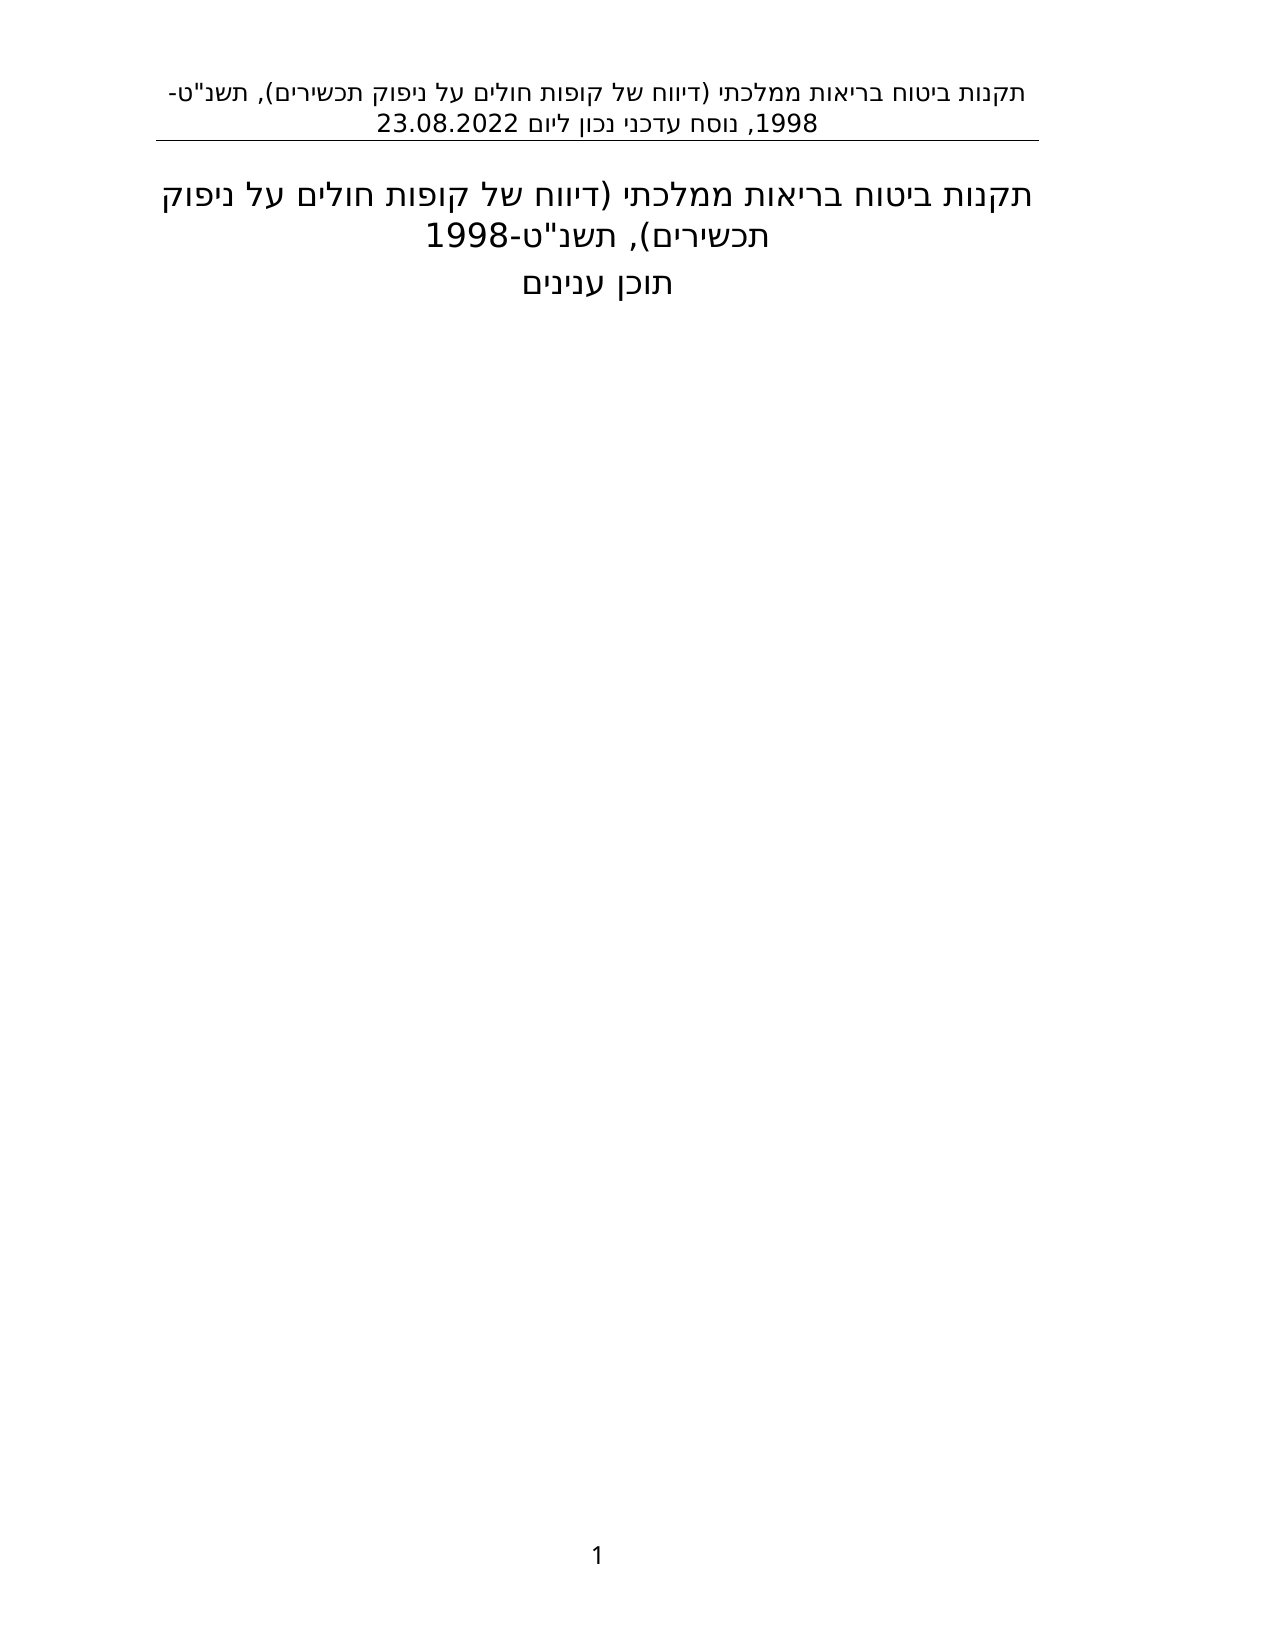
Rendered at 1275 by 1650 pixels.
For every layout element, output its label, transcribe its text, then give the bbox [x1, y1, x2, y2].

text תוכן ענינים [156, 270, 1039, 308]
text תקנות ביטוח בריאות ממלכתי (דיווח של קופות חולים על ניפוק תכשירים), תשנ"ט-1998 [156, 182, 1039, 261]
